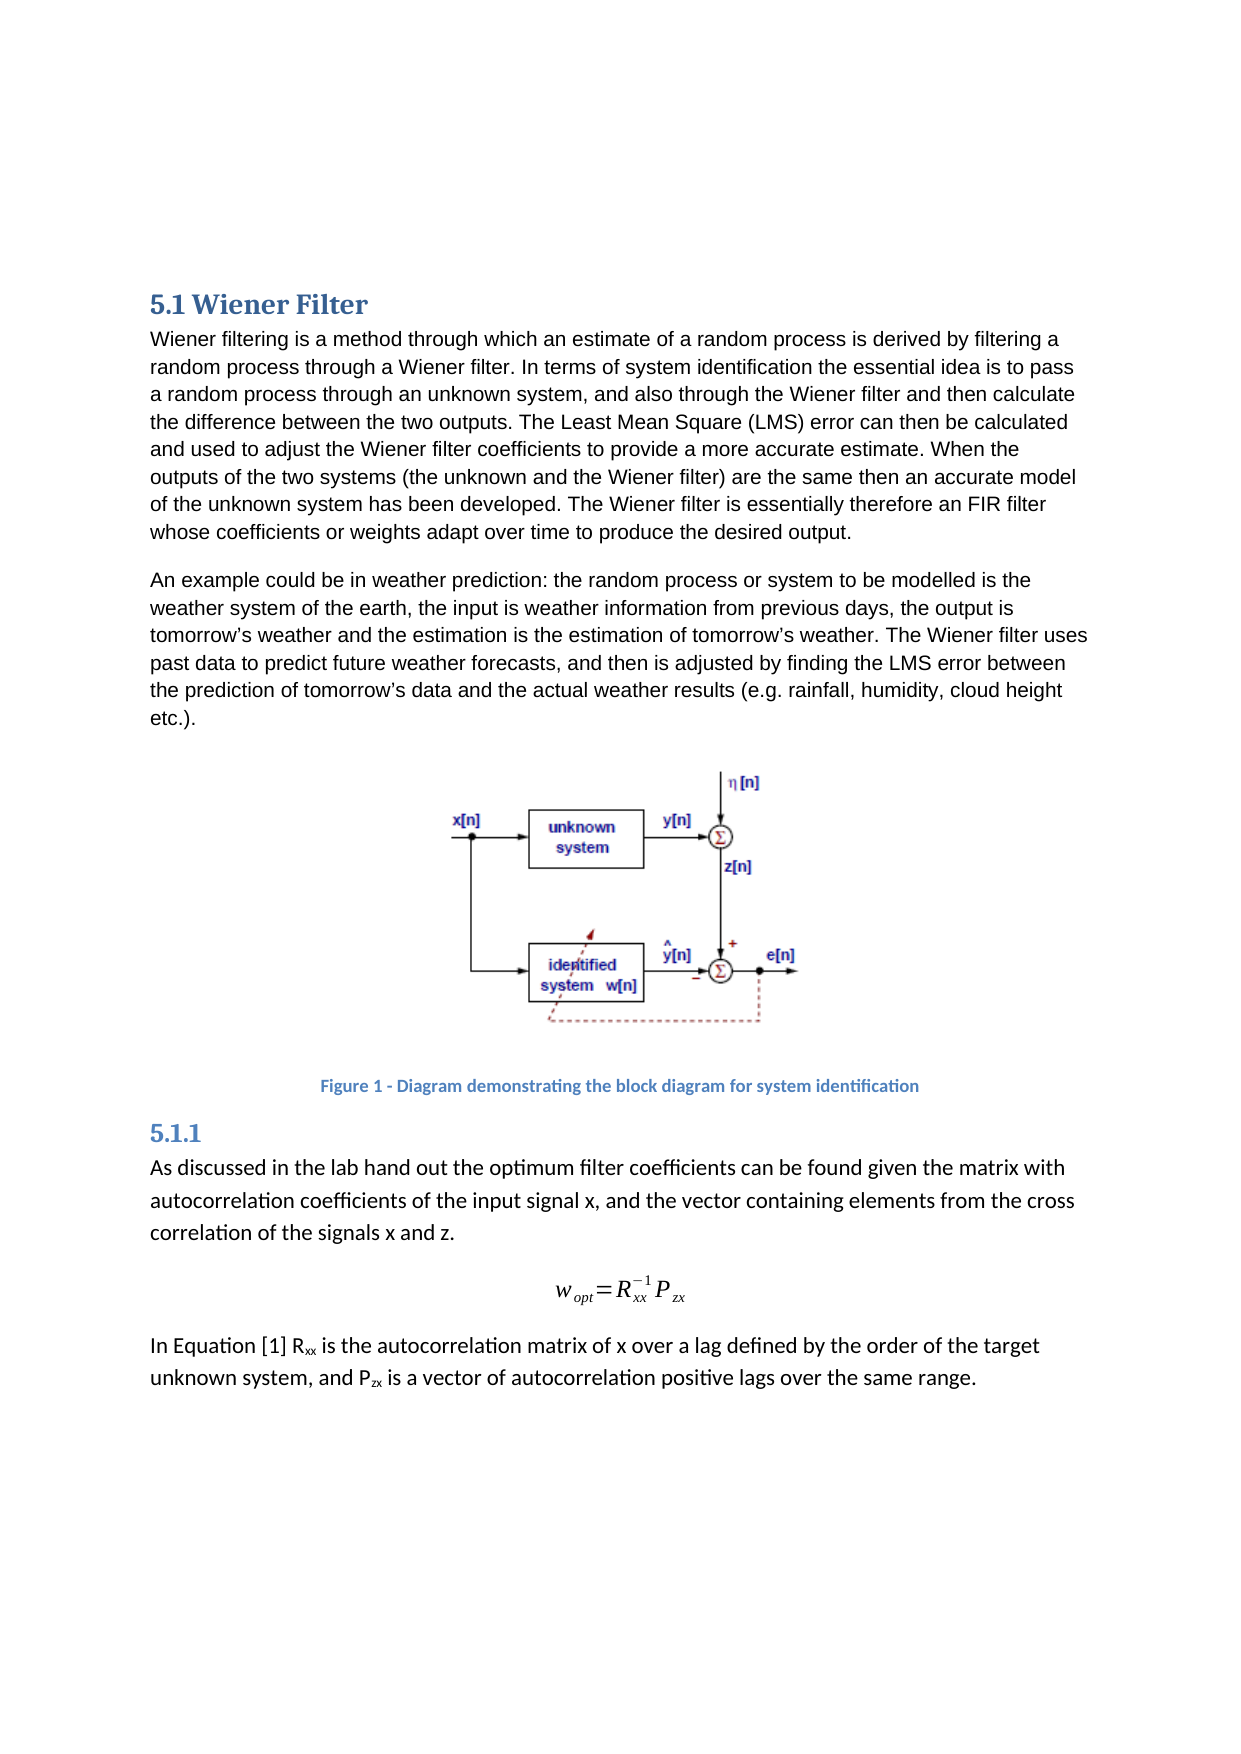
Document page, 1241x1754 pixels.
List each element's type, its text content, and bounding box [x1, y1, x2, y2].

text As discussed in the lab hand out the optimum filter coefficients can be found given the matrix with autocorrelation coefficients of the input signal x, and the vector containing elements from the cross correlation of the signals x and z. [150, 1153, 1090, 1246]
text Wiener filtering is a method through which an estimate of a random process is derived by filtering a random process through a Wiener filter. In terms of system identification the essential idea is to pass a random process through an unknown system, and also through the Wiener filter and then calculate the difference between the two outputs. The Least Mean Square (LMS) error can then be calculated and used to adjust the Wiener filter coefficients to provide a more accurate estimate. When the outputs of the two systems (the unknown and the Wiener filter) are the same then an accurate model of the unknown system has been developed. The Wiener filter is essentially therefore an FIR filter whose coefficients or weights adapt over time to produce the desired output. [150, 327, 1090, 543]
text An example could be in weather prediction: the random process or system to be modelled is the weather system of the earth, the input is weather information from previous days, the output is tomorrow’s weather and the estimation is the estimation of tomorrow’s weather. The Wiener filter uses past data to predict future weather forecasts, and then is adjusted by finding the LMS error between the prediction of tomorrow’s data and the actual weather results (e.g. rainfall, humidity, cloud height etc.). [150, 568, 1090, 729]
subtitle 5.1.1 [150, 1118, 1090, 1149]
text In Equation [1] Rxx is the autocorrelation matrix of x over a lag defined by the order of the target unknown system, and Pzx is a vector of autocorrelation positive lags over the same range. [150, 1331, 1090, 1391]
subtitle 5.1 Wiener Filter [150, 288, 1090, 322]
picture [424, 753, 816, 1049]
